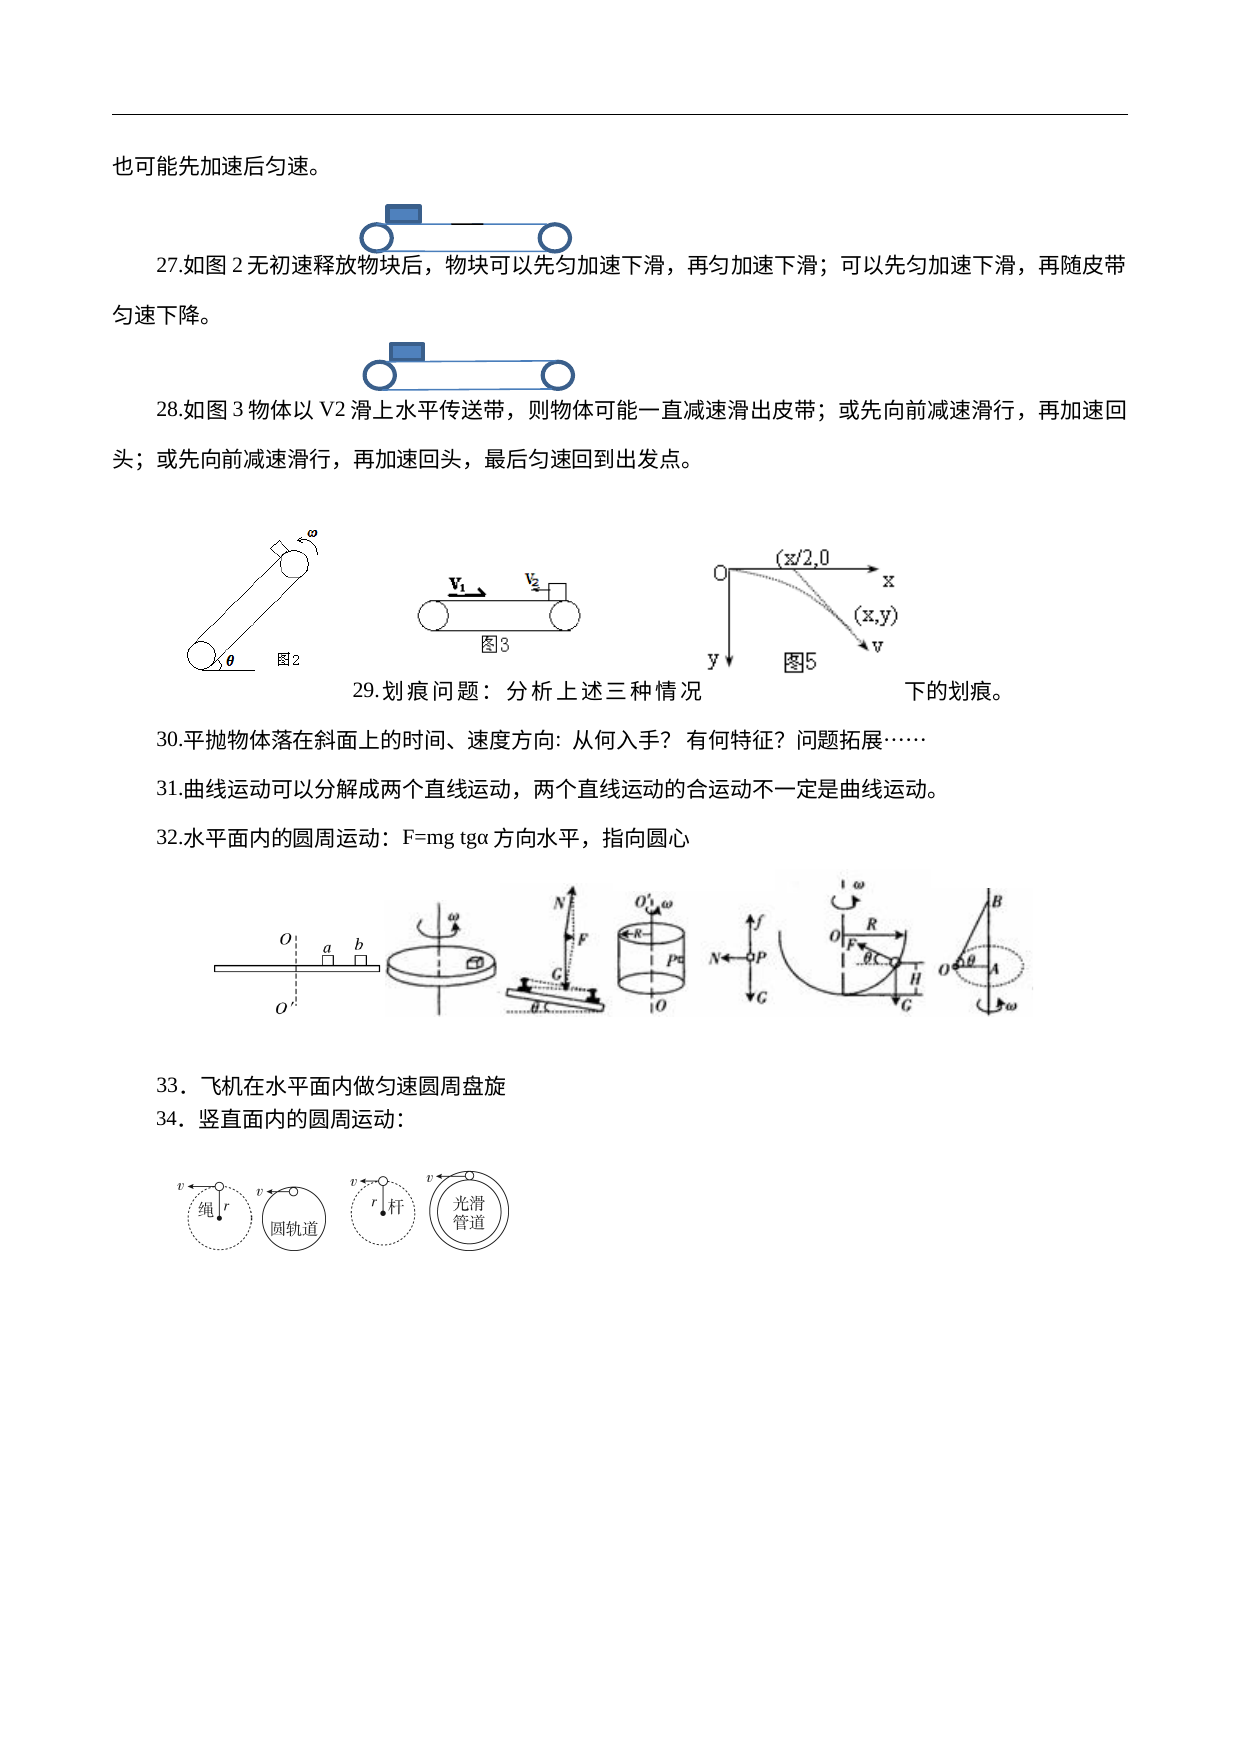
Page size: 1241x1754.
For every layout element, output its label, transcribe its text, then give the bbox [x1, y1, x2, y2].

picture [391, 568, 586, 653]
picture [350, 1167, 509, 1251]
picture [702, 545, 905, 679]
text 28.如图3物体以V2滑上水平传送带，则物体可能一直减速滑出皮带；或先向前减速滑行，再加速回头；或先向前减速滑行，再加速回头，最后匀速回到出发点。 [112, 392, 1128, 475]
picture [177, 1175, 326, 1251]
text 34．竖直面内的圆周运动： [112, 1101, 1128, 1134]
picture [170, 530, 333, 671]
text 30.平抛物体落在斜面上的时间、速度方向: 从何入手？ 有何特征？问题拓展…… [112, 722, 1128, 756]
text 31.曲线运动可以分解成两个直线运动，两个直线运动的合运动不一定是曲线运动。 [112, 771, 1128, 804]
text 32.水平面内的圆周运动：F=mg tgα方向水平，指向圆心 [112, 820, 1128, 853]
text 29.划痕问题：分析上述三种情况下的划痕。 [116, 673, 1128, 707]
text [112, 148, 1128, 181]
text 33．飞机在水平面内做匀速圆周盘旋 [112, 1068, 1128, 1101]
text 27.如图2无初速释放物块后，物块可以先匀加速下滑，再匀加速下滑；可以先匀加速下滑，再随皮带匀速下降。 [112, 248, 1128, 330]
picture [207, 869, 1034, 1017]
